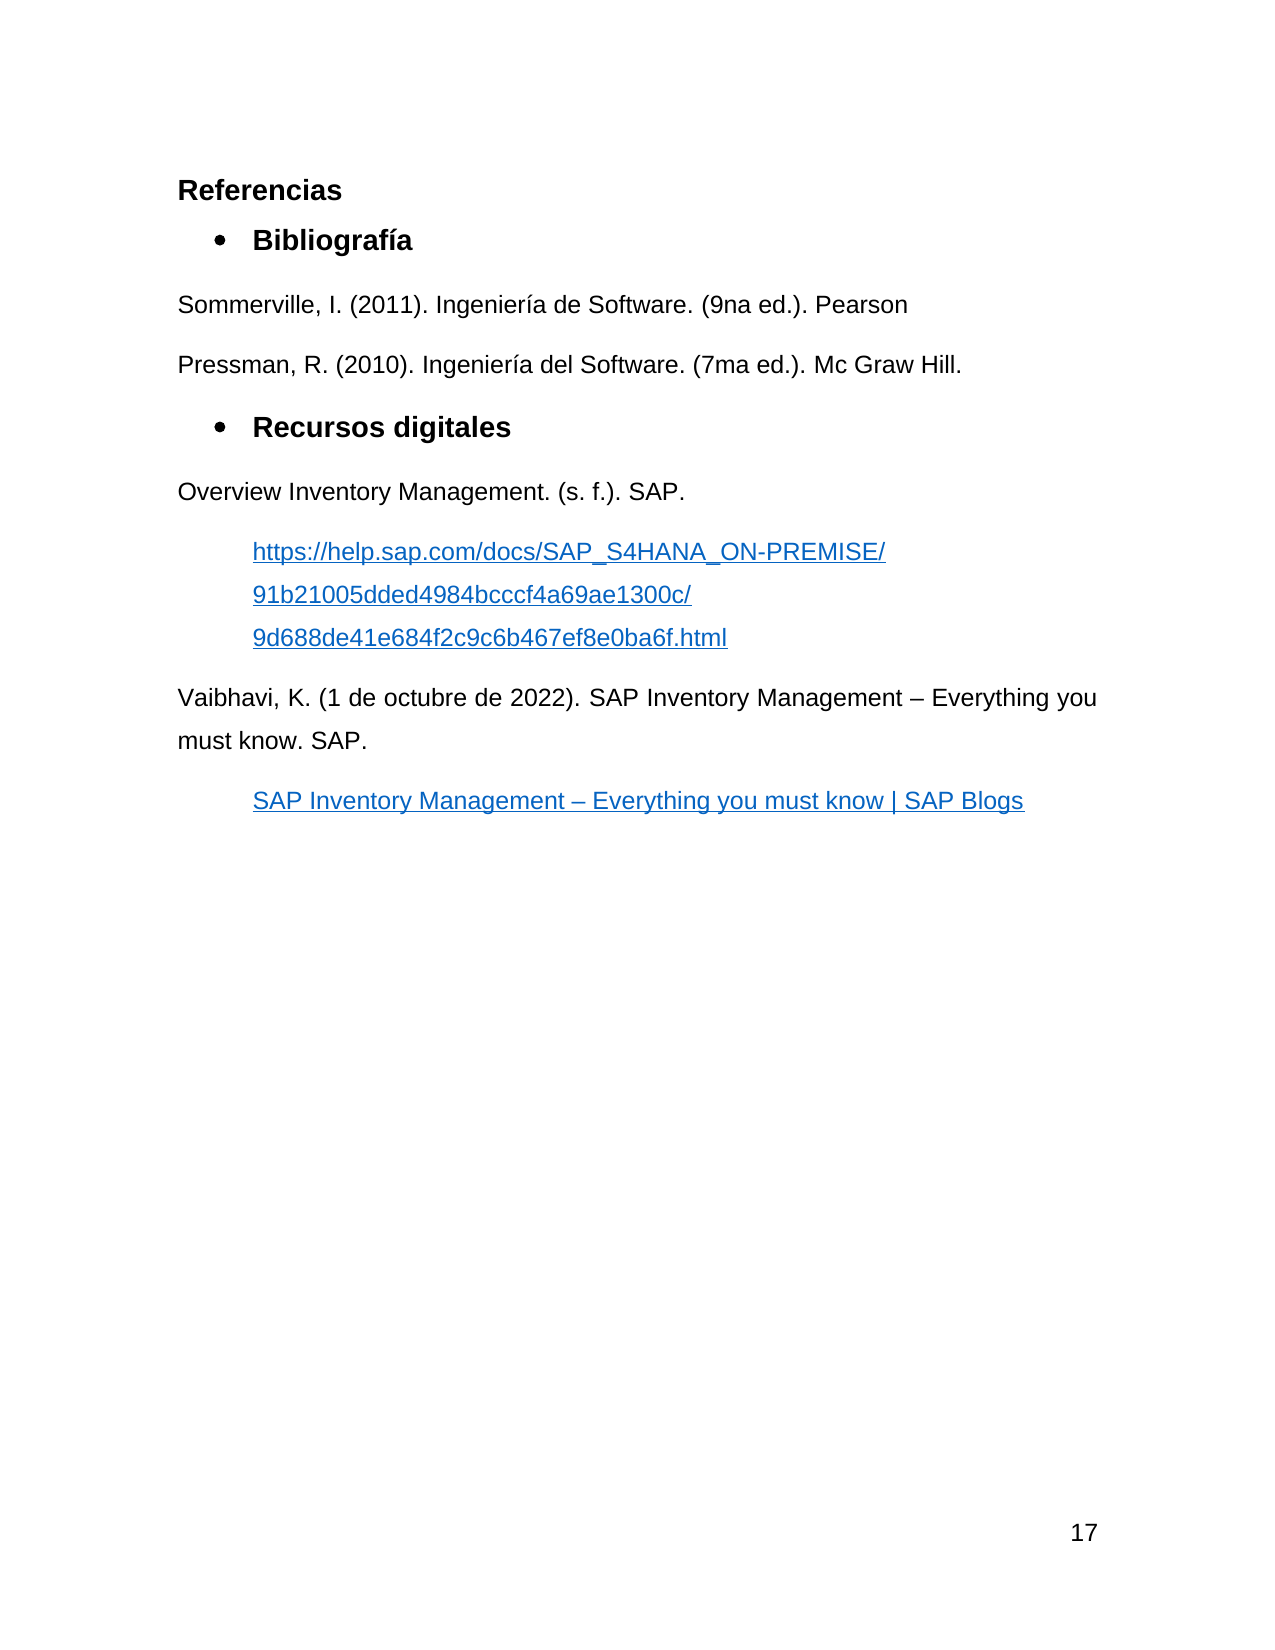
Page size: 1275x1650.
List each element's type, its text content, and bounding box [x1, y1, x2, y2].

text Sommerville, I. (2011). Ingeniería de Software. (9na ed.). Pearson [177, 290, 1098, 319]
text https://help.sap.com/docs/SAP_S4HANA_ON-PREMISE/91b21005dded4984bcccf4a69ae1300c/9d688de41e684f2c9c6b467ef8e0ba6f.html [252, 537, 1098, 652]
text Overview Inventory Management. (s. f.). SAP. [177, 477, 1098, 506]
list Bibliografía [215, 223, 1098, 257]
text SAP Inventory Management – Everything you must know | SAP Blogs [252, 786, 1098, 815]
list Recursos digitales [215, 410, 1098, 444]
text Vaibhavi, K. (1 de octubre de 2022). SAP Inventory Management – Everything you must know. SAP. [177, 683, 1098, 755]
subtitle Referencias [177, 173, 1098, 206]
text Pressman, R. (2010). Ingeniería del Software. (7ma ed.). Mc Graw Hill. [177, 350, 1098, 379]
